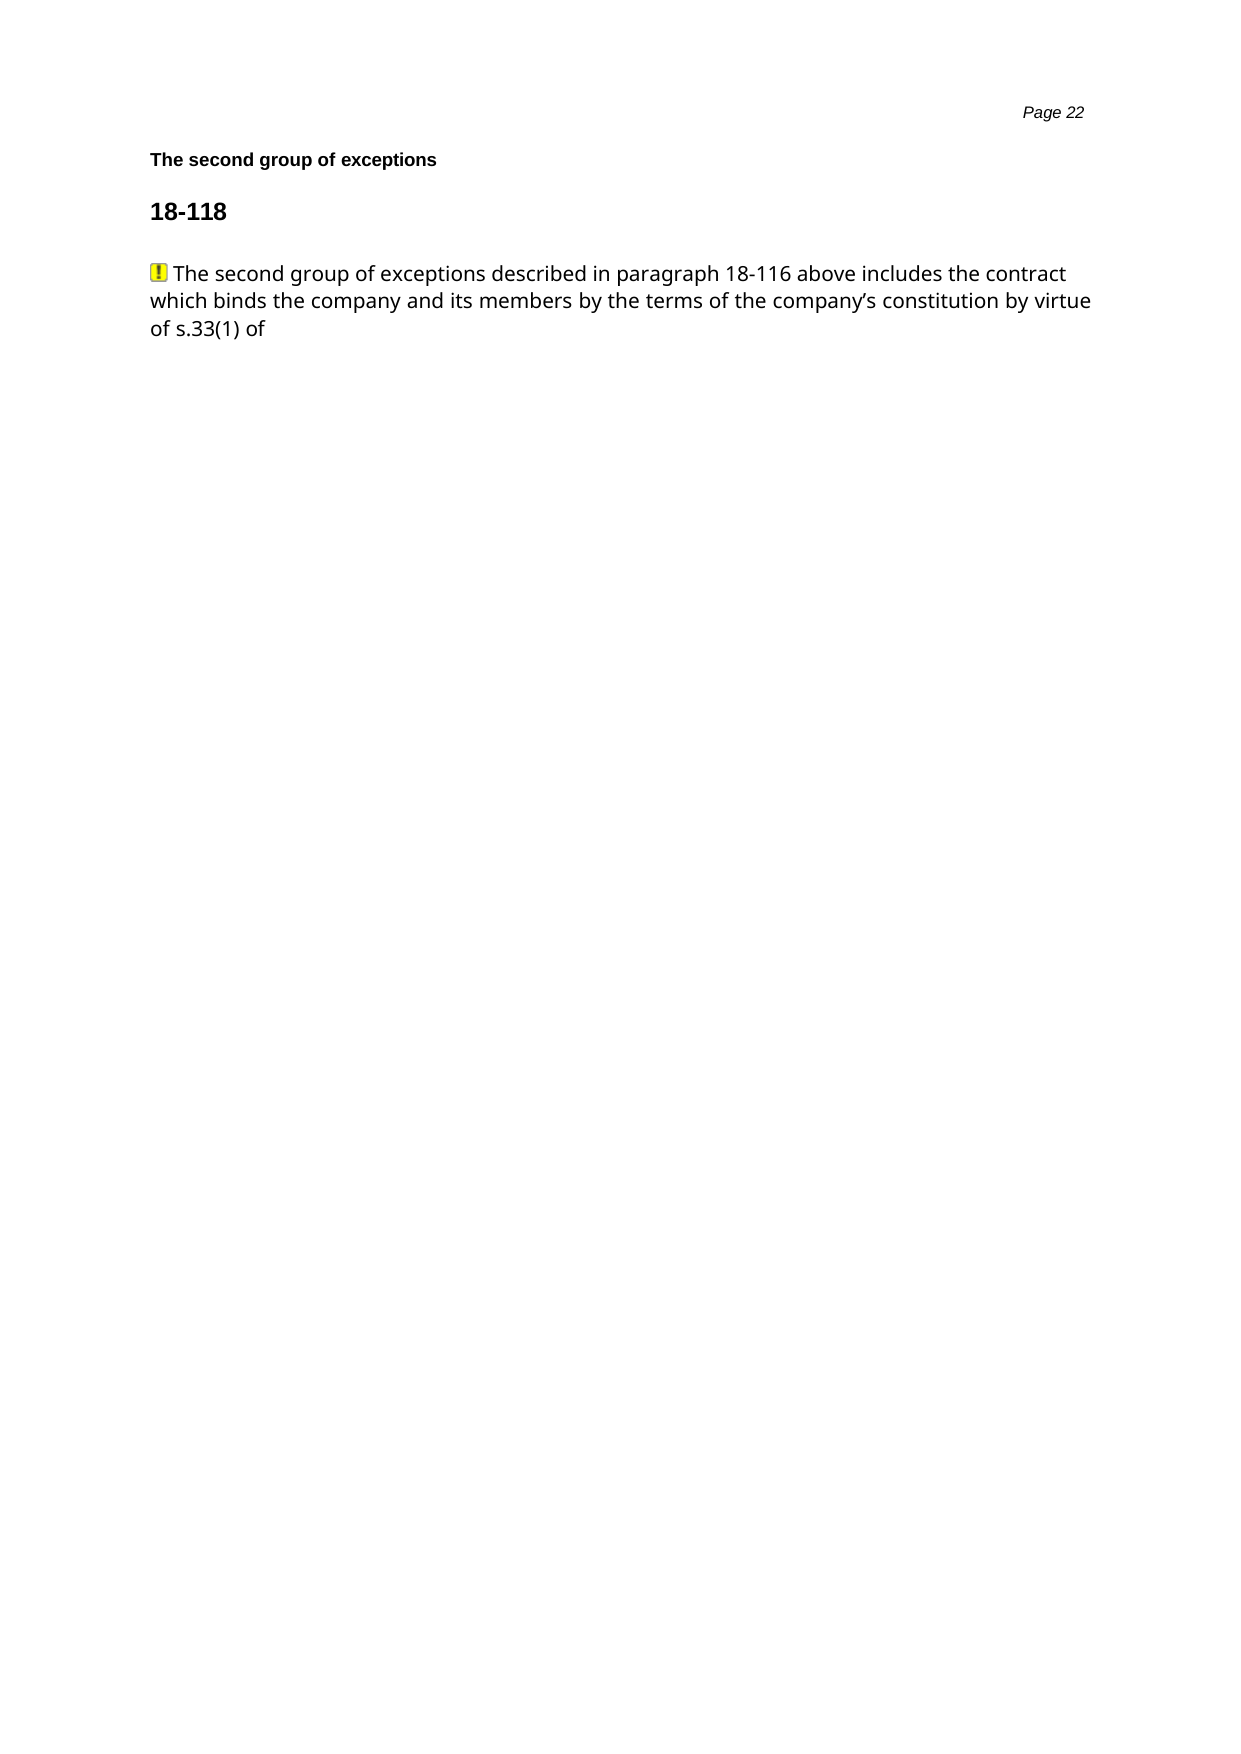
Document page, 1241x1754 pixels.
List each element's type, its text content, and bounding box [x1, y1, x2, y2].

subtitle 18-118 [150, 197, 1107, 226]
text The second group of exceptions described in paragraph 18-116 above includes the contract which binds the company and its members by the terms of the company’s constitution by virtue of s.33(1) of [150, 259, 1107, 343]
text The second group of exceptions [150, 149, 1107, 171]
picture [150, 263, 168, 282]
